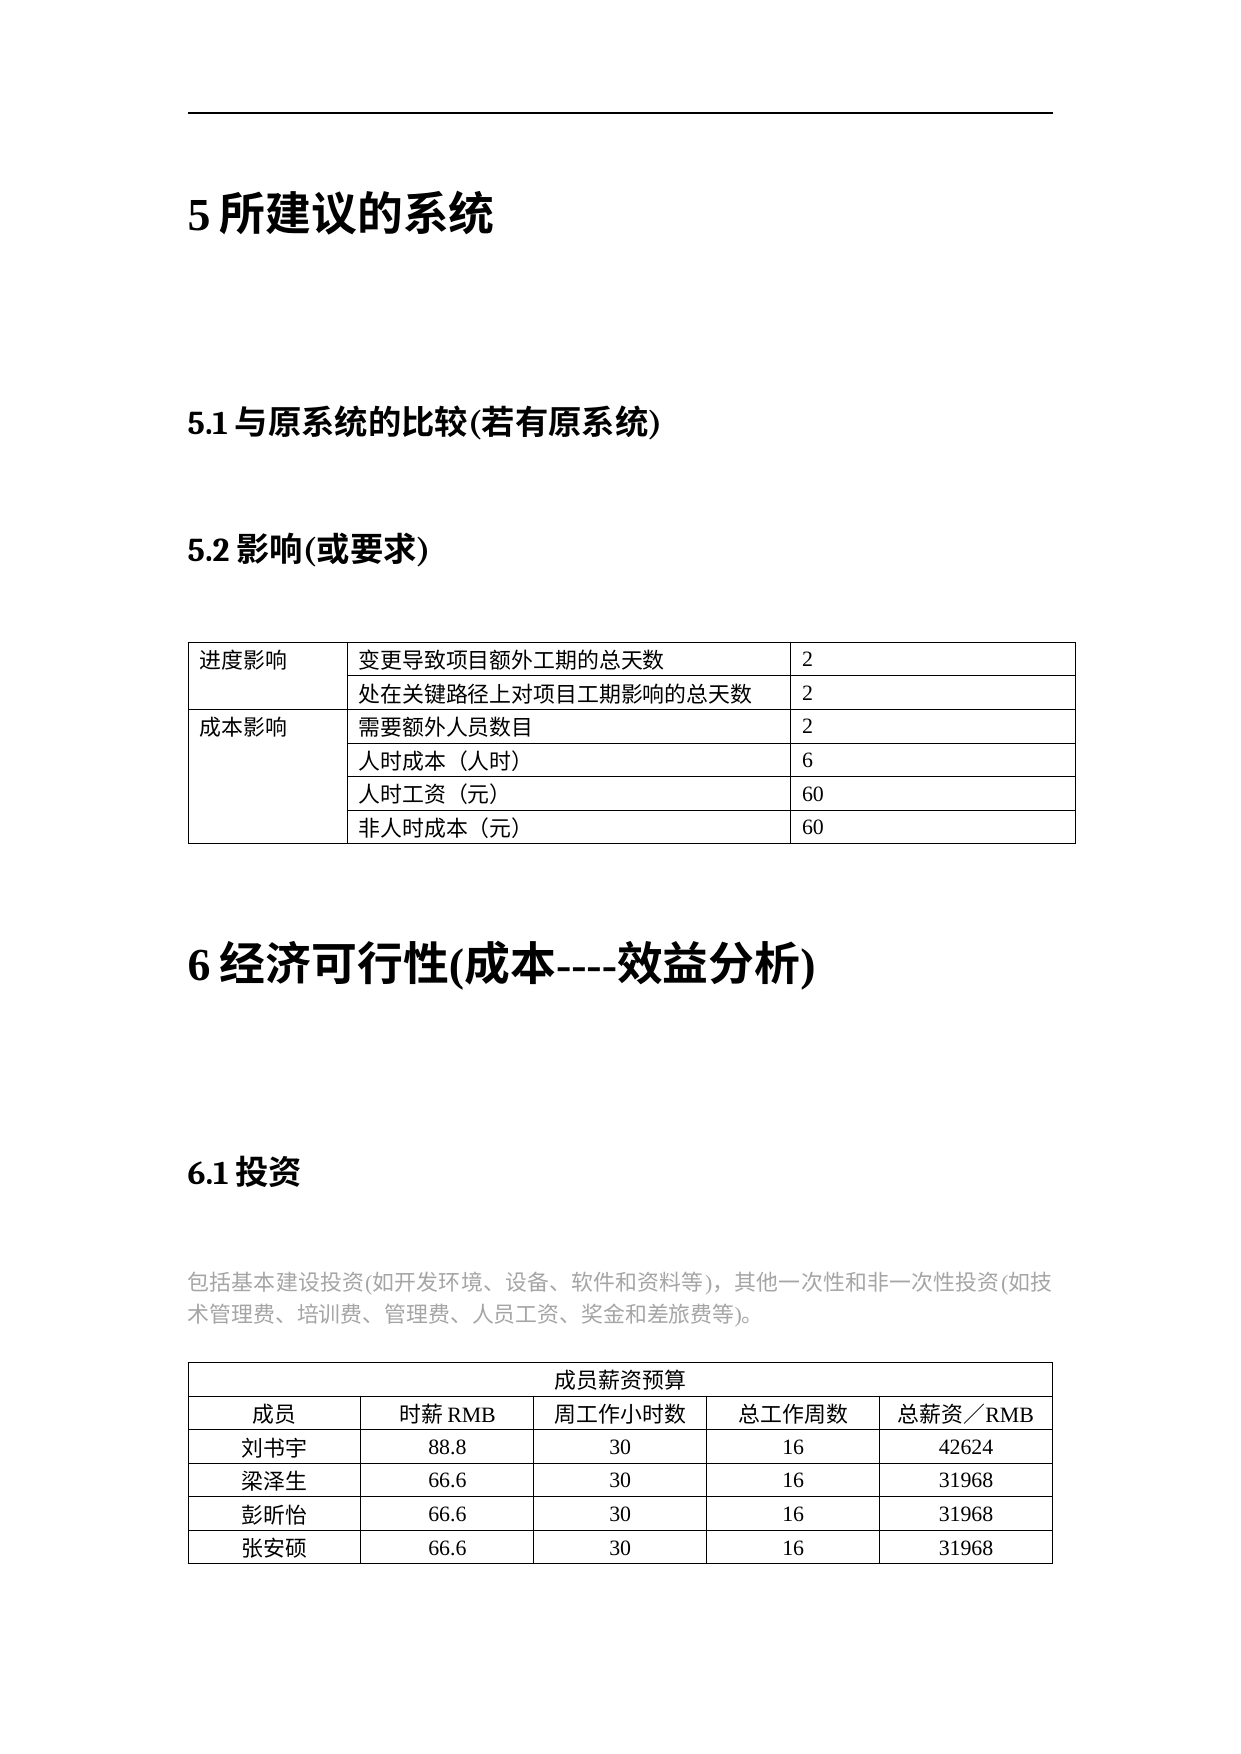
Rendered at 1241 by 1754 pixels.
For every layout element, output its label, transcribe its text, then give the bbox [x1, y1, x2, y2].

table_cell 人时成本（人时） [348, 744, 790, 776]
table_cell 成员 [189, 1397, 360, 1429]
table_header 进度影响 [189, 643, 347, 709]
subtitle 6.1投资 [187, 1137, 1053, 1202]
table_cell 31968 [880, 1531, 1052, 1563]
table_cell 60 [791, 777, 1075, 809]
table_cell 30 [534, 1531, 706, 1563]
table_header 变更导致项目额外工期的总天数 [348, 643, 790, 675]
table_cell 30 [534, 1464, 706, 1496]
table_cell 30 [534, 1430, 706, 1463]
table_cell 总薪资／RMB [880, 1397, 1052, 1429]
table_cell 31968 [880, 1464, 1052, 1496]
table_cell 彭昕怡 [189, 1497, 360, 1530]
table_cell 16 [707, 1531, 879, 1563]
subtitle 5所建议的系统 [187, 162, 1053, 259]
table_cell 梁泽生 [189, 1464, 360, 1496]
table_cell 16 [707, 1497, 879, 1530]
text 包括基本建设投资(如开发环境、设备、软件和资料等)，其他一次性和非一次性投资(如技术管理费、培训费、管理费、人员工资、奖金和差旅费等)。 [187, 1264, 1053, 1329]
table_cell 人时工资（元） [348, 777, 790, 809]
table_cell 88.8 [361, 1430, 533, 1463]
table_cell 2 [791, 710, 1075, 742]
table_cell 66.6 [361, 1531, 533, 1563]
table_cell 2 [791, 676, 1075, 709]
table_cell 非人时成本（元） [348, 811, 790, 843]
subtitle 5.1与原系统的比较(若有原系统) [187, 387, 1053, 452]
table_cell 处在关键路径上对项目工期影响的总天数 [348, 676, 790, 709]
table_cell 42624 [880, 1430, 1052, 1463]
table_cell 30 [534, 1497, 706, 1530]
table_header 成员薪资预算 [189, 1363, 1052, 1396]
table_cell 60 [791, 811, 1075, 843]
table_cell 31968 [880, 1497, 1052, 1530]
table_cell 时薪RMB [361, 1397, 533, 1429]
table_cell 周工作小时数 [534, 1397, 706, 1429]
table_cell 66.6 [361, 1497, 533, 1530]
table_cell 总工作周数 [707, 1397, 879, 1429]
table_cell 6 [791, 744, 1075, 776]
table_cell 需要额外人员数目 [348, 710, 790, 742]
table_cell 刘书宇 [189, 1430, 360, 1463]
table_cell 张安硕 [189, 1531, 360, 1563]
table_cell 16 [707, 1430, 879, 1463]
table_cell 成本影响 [189, 710, 347, 843]
table_header 2 [791, 643, 1075, 675]
subtitle 5.2影响(或要求) [187, 514, 1053, 579]
subtitle 6经济可行性(成本----效益分析) [187, 912, 1053, 1009]
table_cell 66.6 [361, 1464, 533, 1496]
table_cell 16 [707, 1464, 879, 1496]
